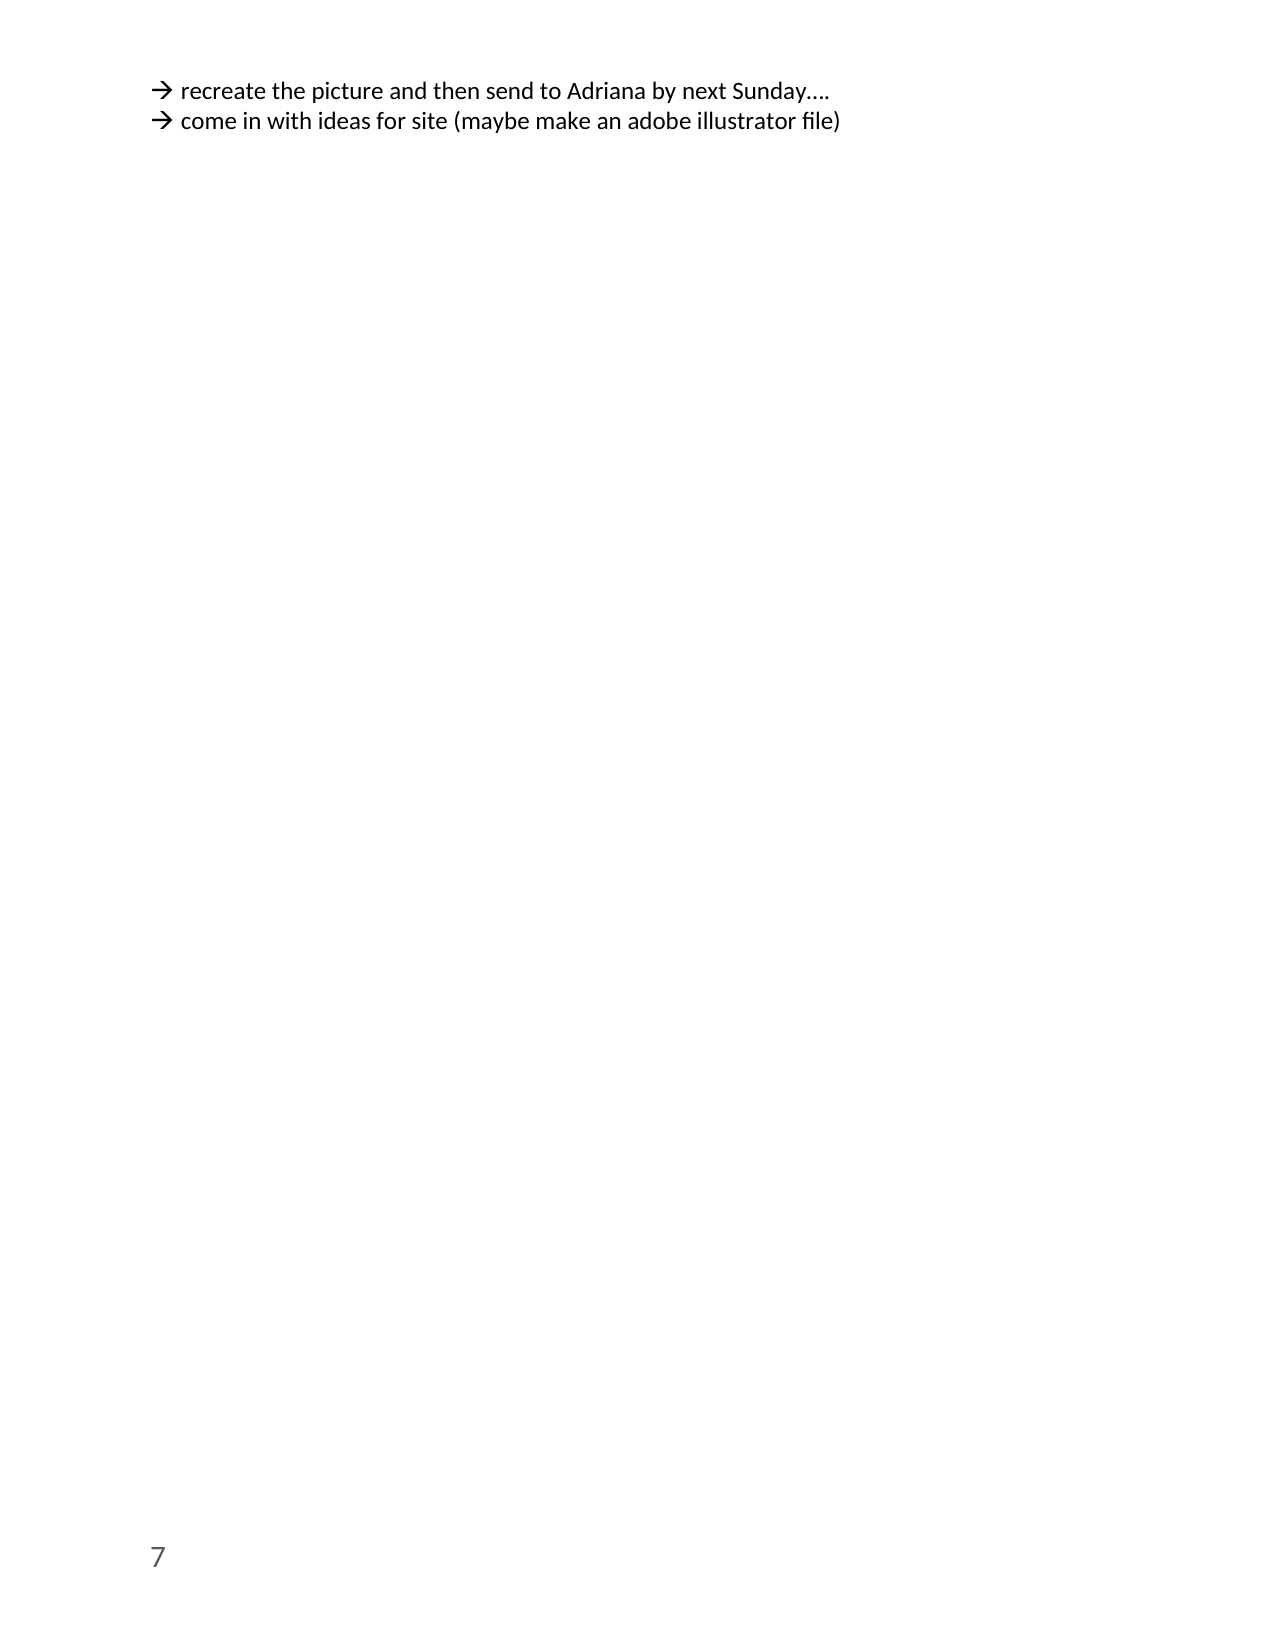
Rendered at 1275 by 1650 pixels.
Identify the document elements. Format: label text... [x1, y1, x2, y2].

text recreate the picture and then send to Adriana by next Sunday…. [150, 75, 1125, 106]
text come in with ideas for site (maybe make an adobe illustrator file) [150, 106, 1125, 136]
